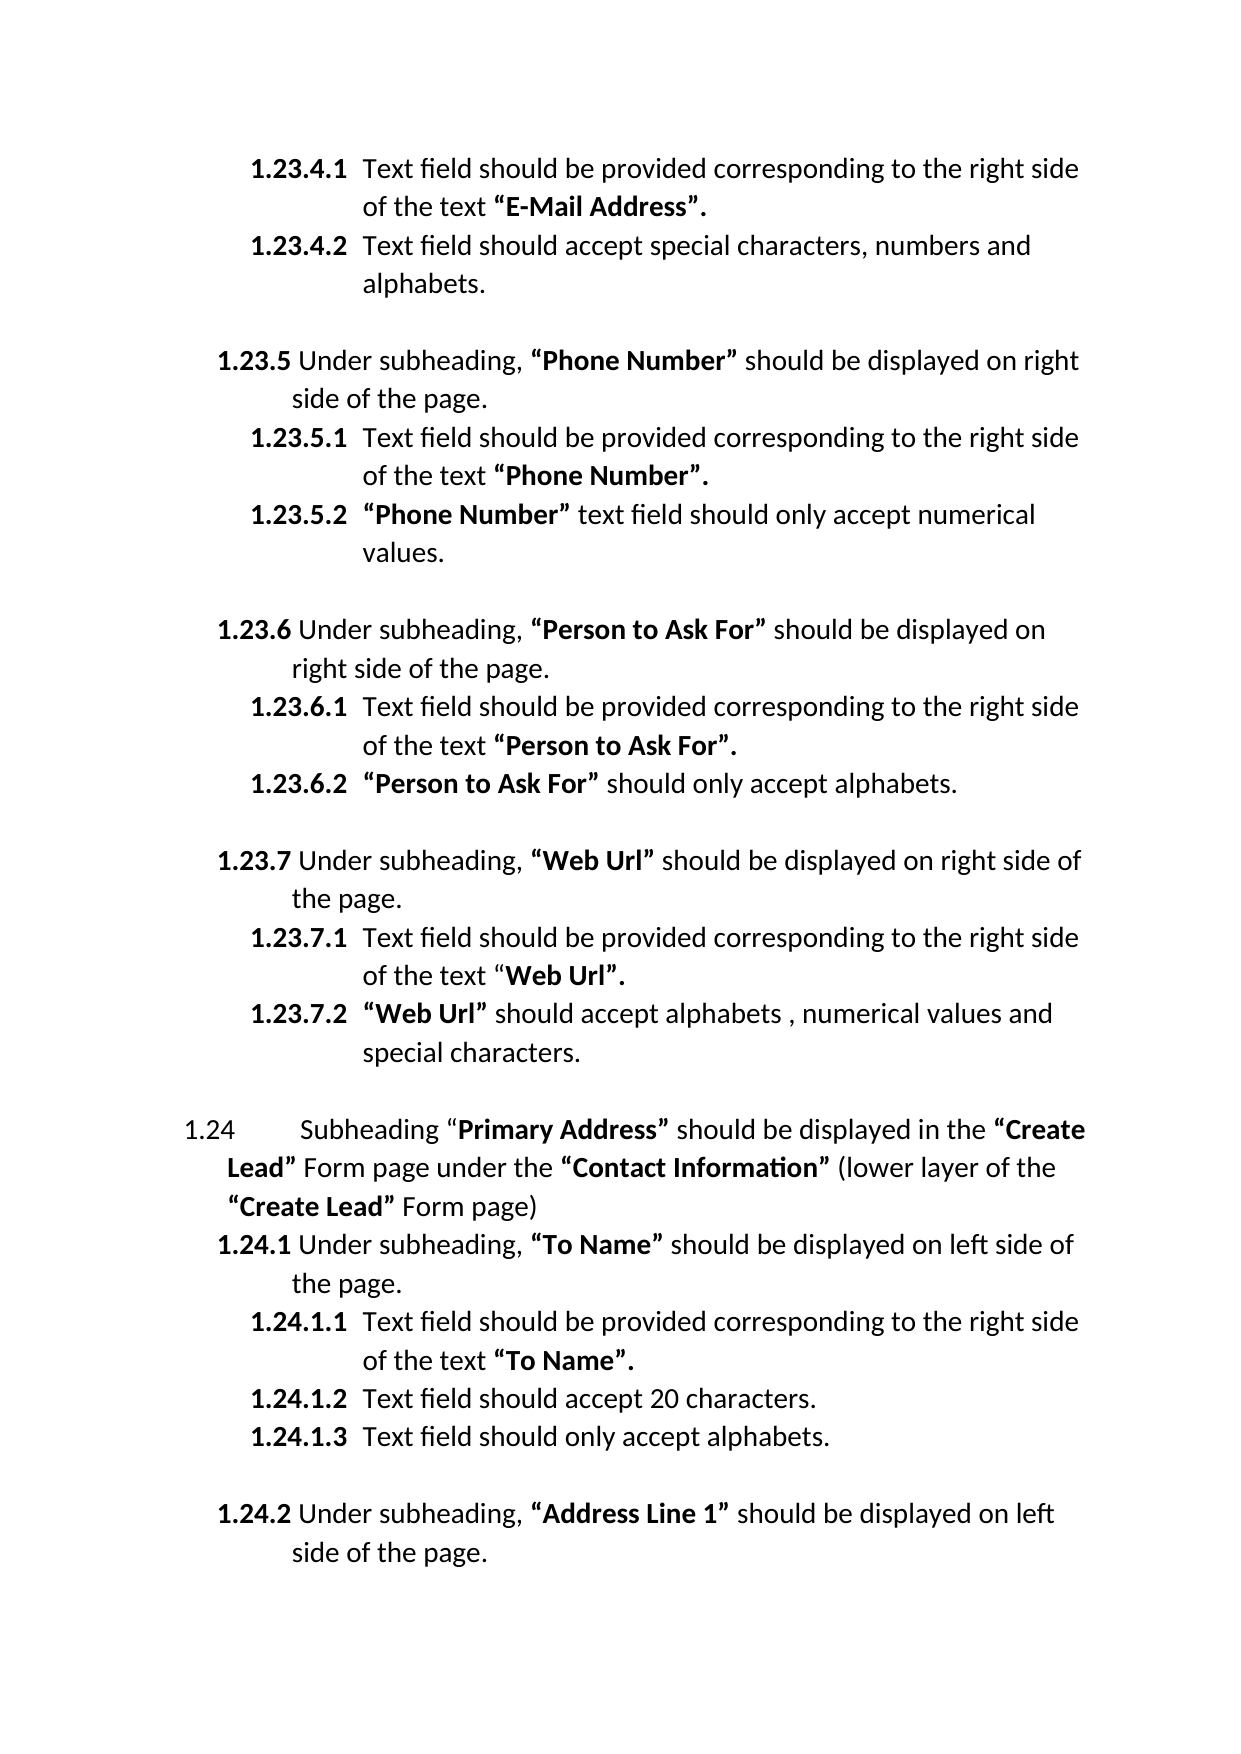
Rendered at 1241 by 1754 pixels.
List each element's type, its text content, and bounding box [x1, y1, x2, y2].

list Text field should only accept alphabets. [250, 1418, 1090, 1454]
list Text field should be provided corresponding to the right side of the text “Person to Ask For”. [250, 688, 1090, 762]
list Under subheading, “Person to Ask For” should be displayed on right side of the page. [217, 611, 1090, 685]
list Under subheading, “Web Url” should be displayed on right side of the page. [217, 842, 1090, 916]
list Subheading “Primary Address” should be displayed in the “Create Lead” Form page under the “Contact Information” (lower layer of the “Create Lead” Form page) [183, 1111, 1090, 1223]
list “Web Url” should accept alphabets , numerical values and special characters. [250, 996, 1090, 1070]
list Text field should accept special characters, numbers and alphabets. [250, 227, 1090, 301]
list Text field should accept 20 characters. [250, 1380, 1090, 1416]
list “Person to Ask For” should only accept alphabets. [250, 765, 1090, 801]
list Under subheading, “To Name” should be displayed on left side of the page. [217, 1226, 1090, 1300]
list Text field should be provided corresponding to the right side of the text “Phone Number”. [250, 419, 1090, 493]
list “Phone Number” text field should only accept numerical values. [250, 496, 1090, 570]
list Under subheading, “Address Line 1” should be displayed on left side of the page. [217, 1495, 1090, 1569]
list Text field should be provided corresponding to the right side of the text “E-Mail Address”. [250, 150, 1090, 224]
list Text field should be provided corresponding to the right side of the text “Web Url”. [250, 919, 1090, 993]
list Under subheading, “Phone Number” should be displayed on right side of the page. [217, 342, 1090, 416]
list Text field should be provided corresponding to the right side of the text “To Name”. [250, 1303, 1090, 1377]
